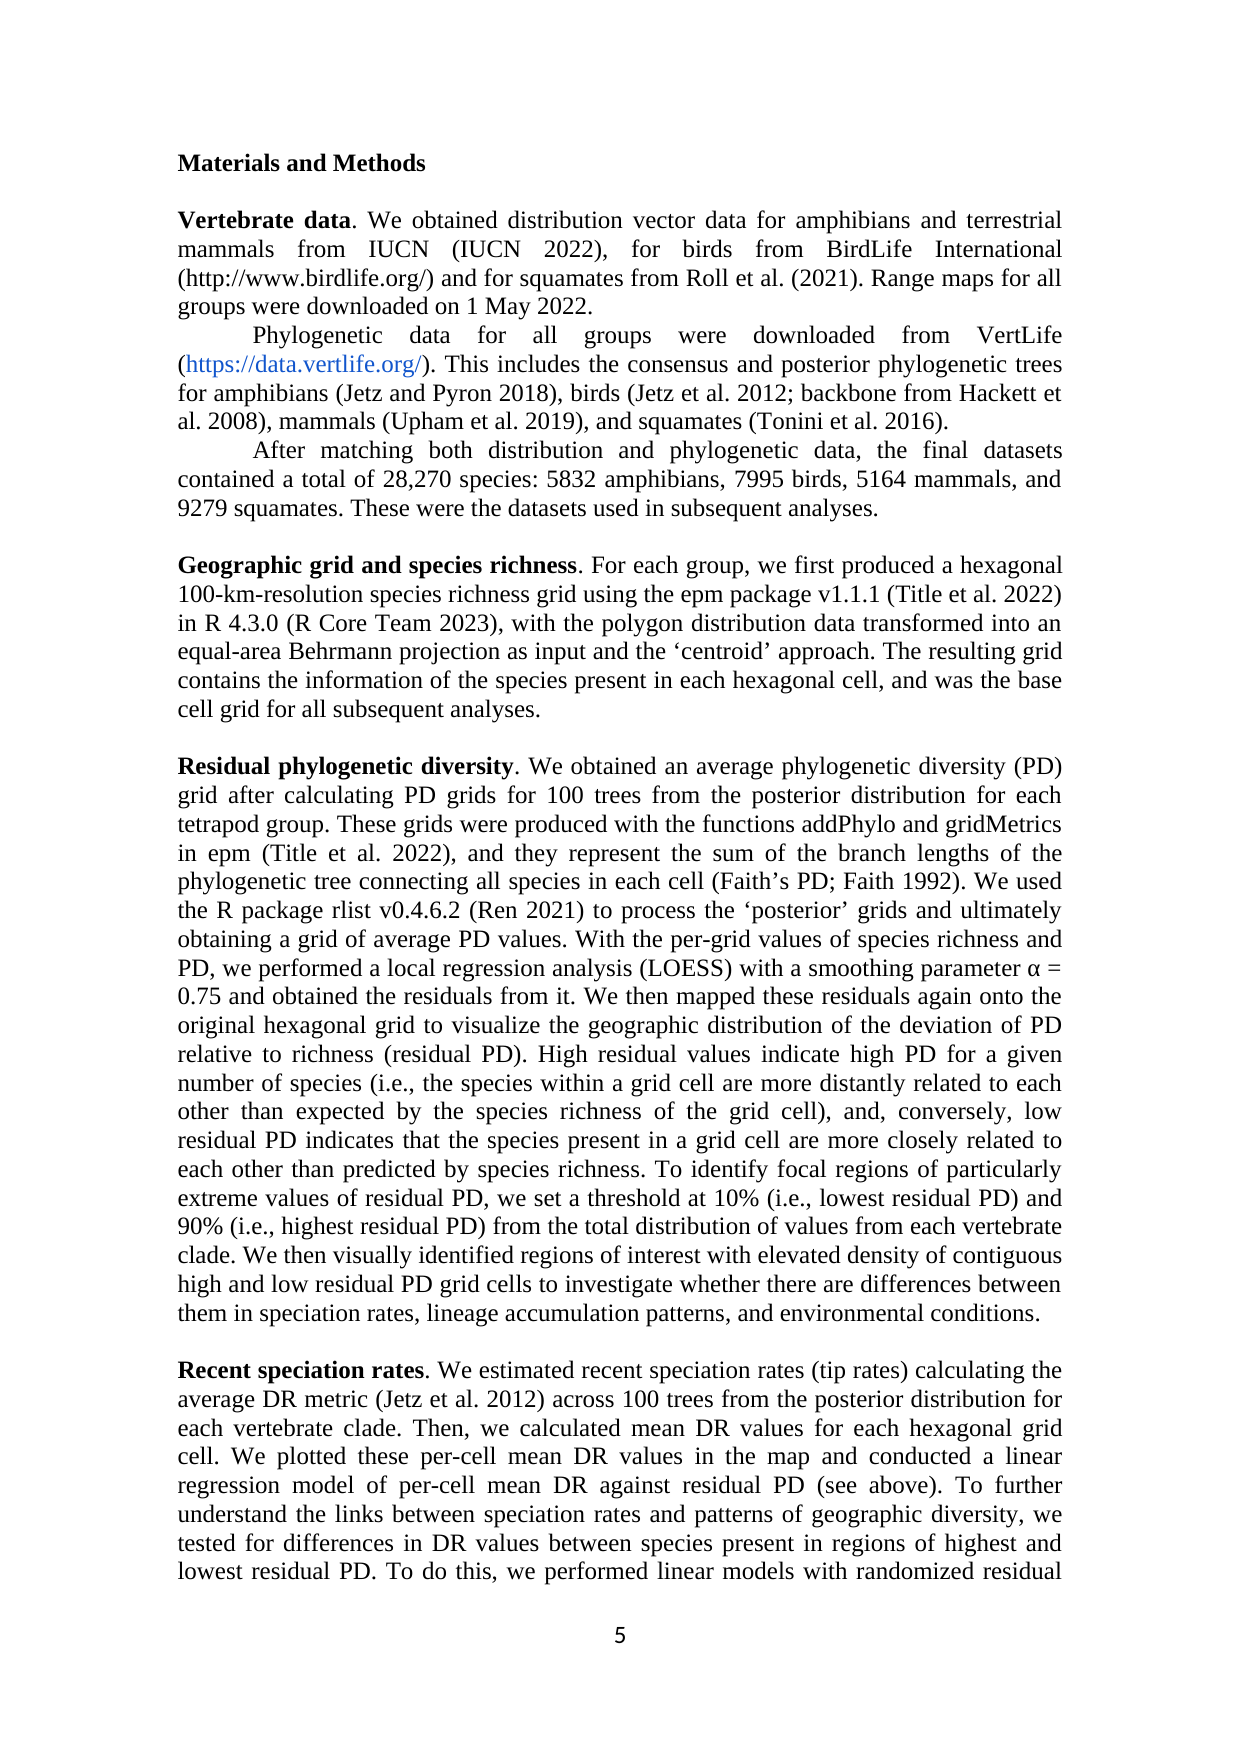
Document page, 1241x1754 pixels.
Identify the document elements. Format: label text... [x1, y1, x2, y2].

text Phylogenetic data for all groups were downloaded from VertLife (https://data.vertlife.org/). This includes the consensus and posterior phylogenetic trees for amphibians (Jetz and Pyron 2018), birds (Jetz et al. 2012; backbone from Hackett et al. 2008), mammals (Upham et al. 2019), and squamates (Tonini et al. 2016). [177, 320, 1063, 435]
text After matching both distribution and phylogenetic data, the final datasets contained a total of 28,270 species: 5832 amphibians, 7995 birds, 5164 mammals, and 9279 squamates. These were the datasets used in subsequent analyses. [177, 435, 1063, 521]
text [177, 1355, 1063, 1585]
text Materials and Methods [177, 148, 1063, 176]
text Residual phylogenetic diversity. We obtained an average phylogenetic diversity (PD) grid after calculating PD grids for 100 trees from the posterior distribution for each tetrapod group. These grids were produced with the functions addPhylo and gridMetrics in epm (Title et al. 2022), and they represent the sum of the branch lengths of the phylogenetic tree connecting all species in each cell (Faith’s PD; Faith 1992). We used the R package rlist v0.4.6.2 (Ren 2021) to process the ‘posterior’ grids and ultimately obtaining a grid of average PD values. With the per-grid values of species richness and PD, we performed a local regression analysis (LOESS) with a smoothing parameter α = 0.75 and obtained the residuals from it. We then mapped these residuals again onto the original hexagonal grid to visualize the geographic distribution of the deviation of PD relative to richness (residual PD). High residual values indicate high PD for a given number of species (i.e., the species within a grid cell are more distantly related to each other than expected by the species richness of the grid cell), and, conversely, low residual PD indicates that the species present in a grid cell are more closely related to each other than predicted by species richness. To identify focal regions of particularly extreme values of residual PD, we set a threshold at 10% (i.e., lowest residual PD) and 90% (i.e., highest residual PD) from the total distribution of values from each vertebrate clade. We then visually identified regions of interest with elevated density of contiguous high and low residual PD grid cells to investigate whether there are differences between them in speciation rates, lineage accumulation patterns, and environmental conditions. [177, 751, 1063, 1326]
text Vertebrate data. We obtained distribution vector data for amphibians and terrestrial mammals from IUCN (IUCN 2022), for birds from BirdLife International (http://www.birdlife.org/) and for squamates from Roll et al. (2021). Range maps for all groups were downloaded on 1 May 2022. [177, 205, 1063, 320]
text Geographic grid and species richness. For each group, we first produced a hexagonal 100-km-resolution species richness grid using the epm package v1.1.1 (Title et al. 2022) in R 4.3.0 (R Core Team 2023), with the polygon distribution data transformed into an equal-area Behrmann projection as input and the ‘centroid’ approach. The resulting grid contains the information of the species present in each hexagonal cell, and was the base cell grid for all subsequent analyses. [177, 550, 1063, 723]
